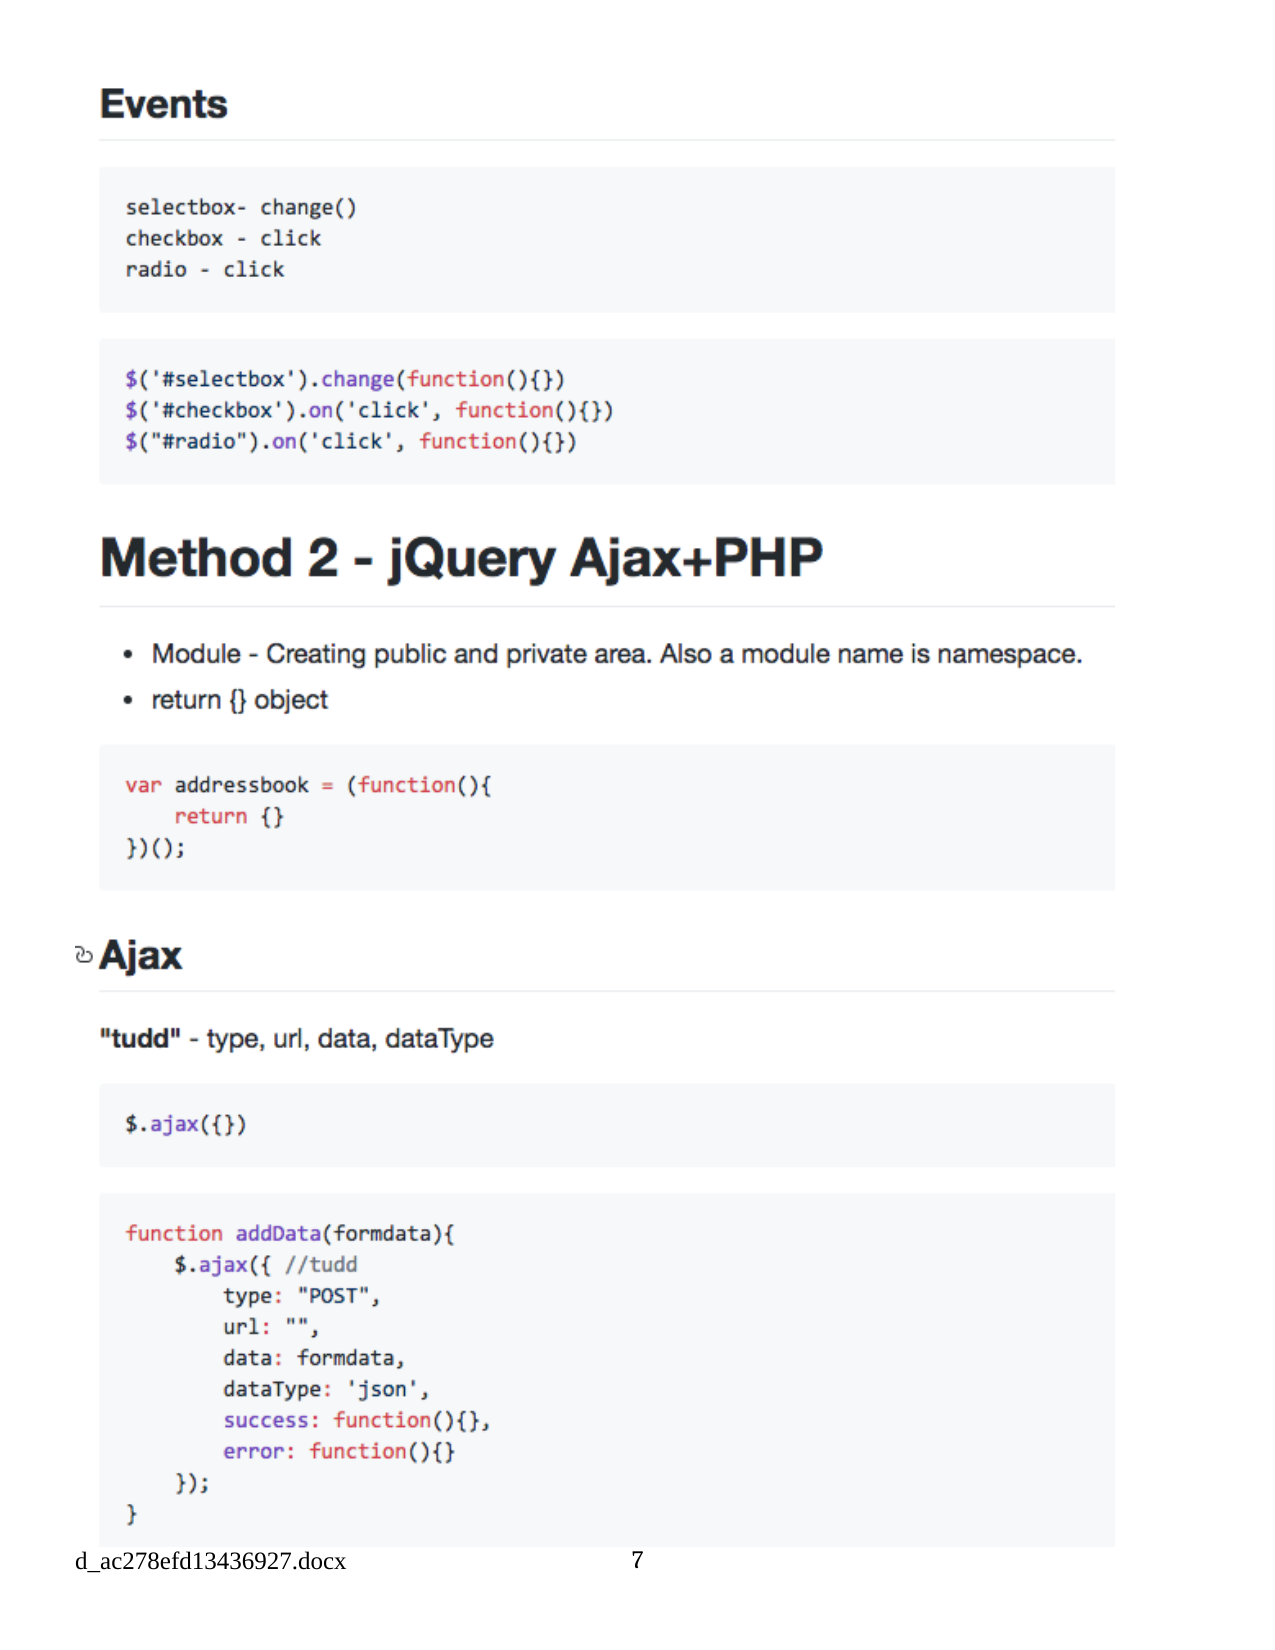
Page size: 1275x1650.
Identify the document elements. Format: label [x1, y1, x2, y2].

picture [75, 75, 1116, 1547]
